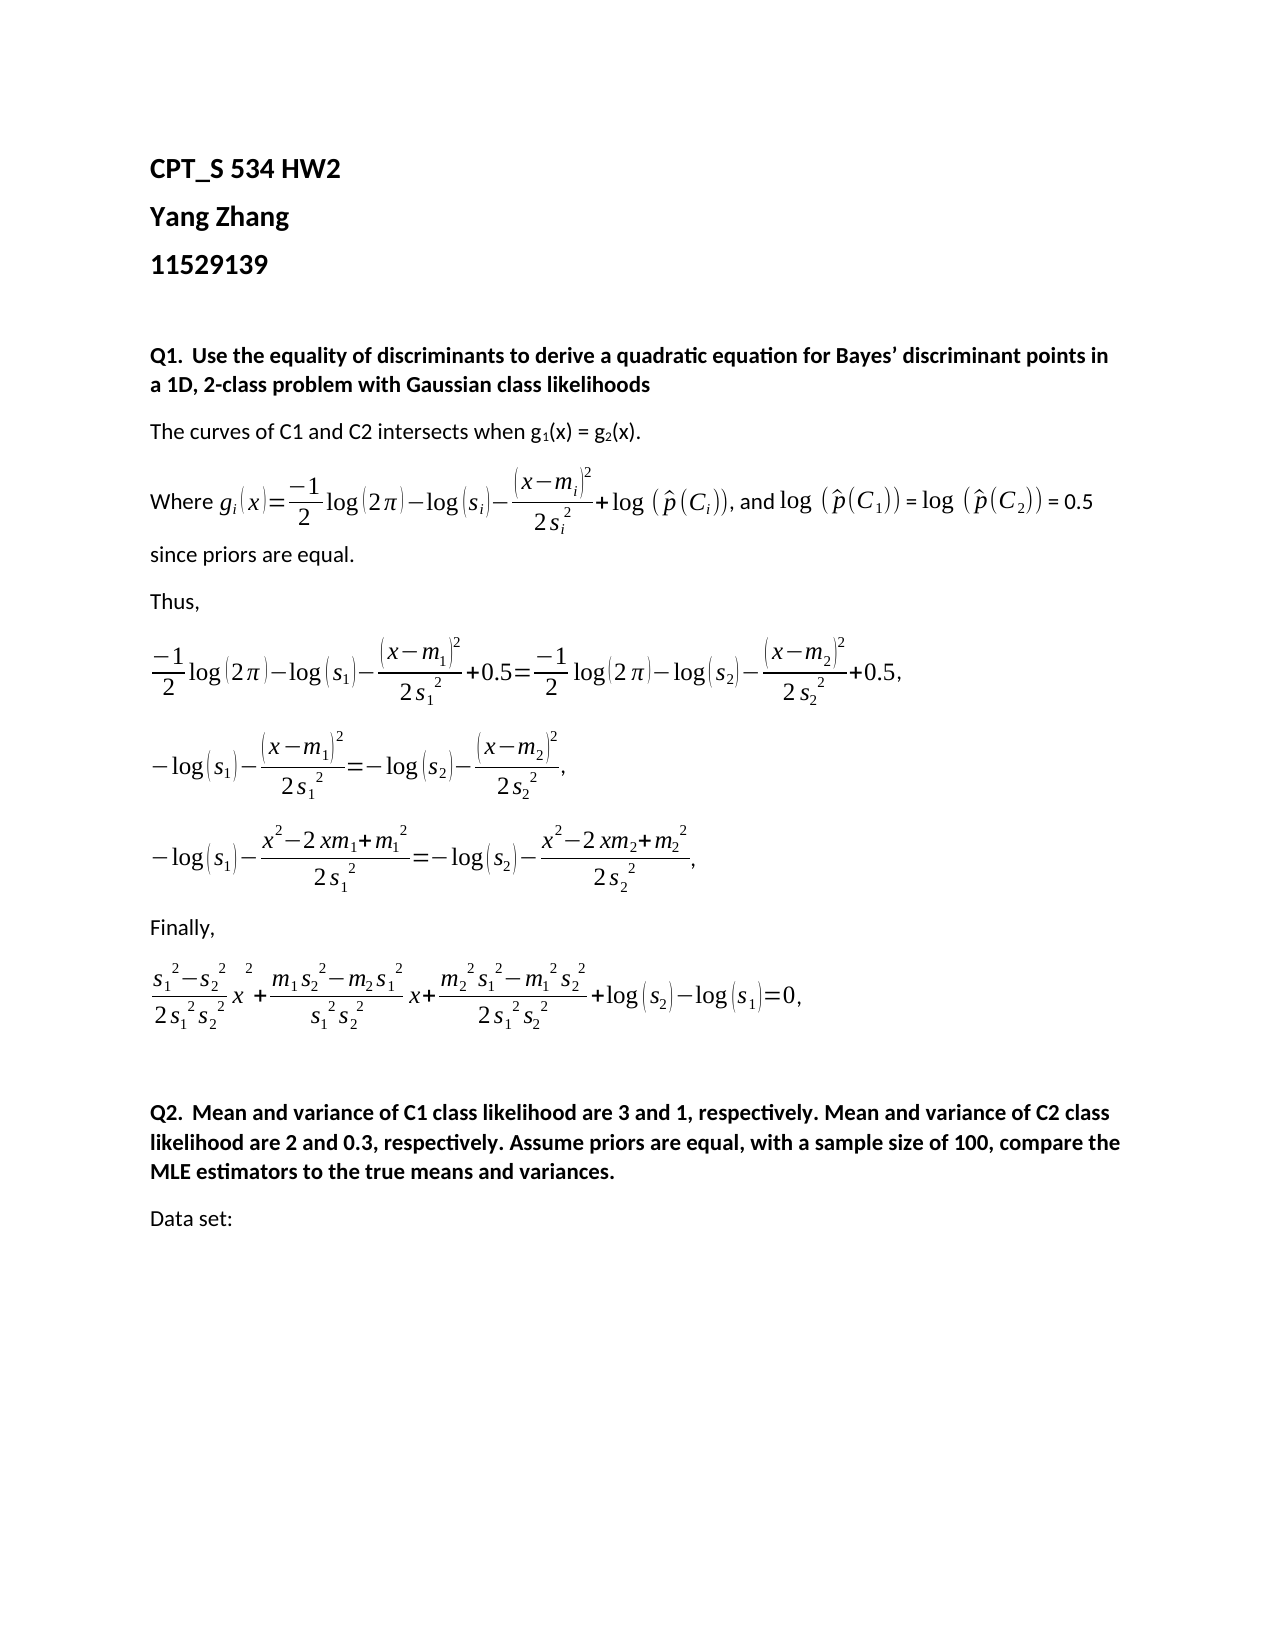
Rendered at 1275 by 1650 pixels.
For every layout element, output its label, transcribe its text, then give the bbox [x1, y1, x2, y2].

text Q2. Mean and variance of C1 class likelihood are 3 and 1, respectively. Mean and variance of C2 class likelihood are 2 and 0.3, respectively. Assume priors are equal, with a sample size of 100, compare the MLE estimators to the true means and variances. [150, 1098, 1125, 1185]
text , [150, 822, 1125, 895]
text CPT_S 534 HW2 [150, 150, 1125, 186]
text , [150, 633, 1125, 709]
text , [150, 960, 1125, 1033]
text Data set: [150, 1204, 1125, 1232]
text Finally, [150, 913, 1125, 941]
text Q1. Use the equality of discriminants to derive a quadratic equation for Bayes’ discriminant points in a 1D, 2-class problem with Gaussian class likelihoods [150, 341, 1125, 398]
text , [150, 727, 1125, 803]
text The curves of C1 and C2 intersects when g1(x) = g2(x). [150, 417, 1125, 445]
text Thus, [150, 587, 1125, 615]
text Yang Zhang [150, 198, 1125, 234]
text 11529139 [150, 246, 1125, 282]
text Where , and = = 0.5 since priors are equal. [150, 463, 1125, 569]
